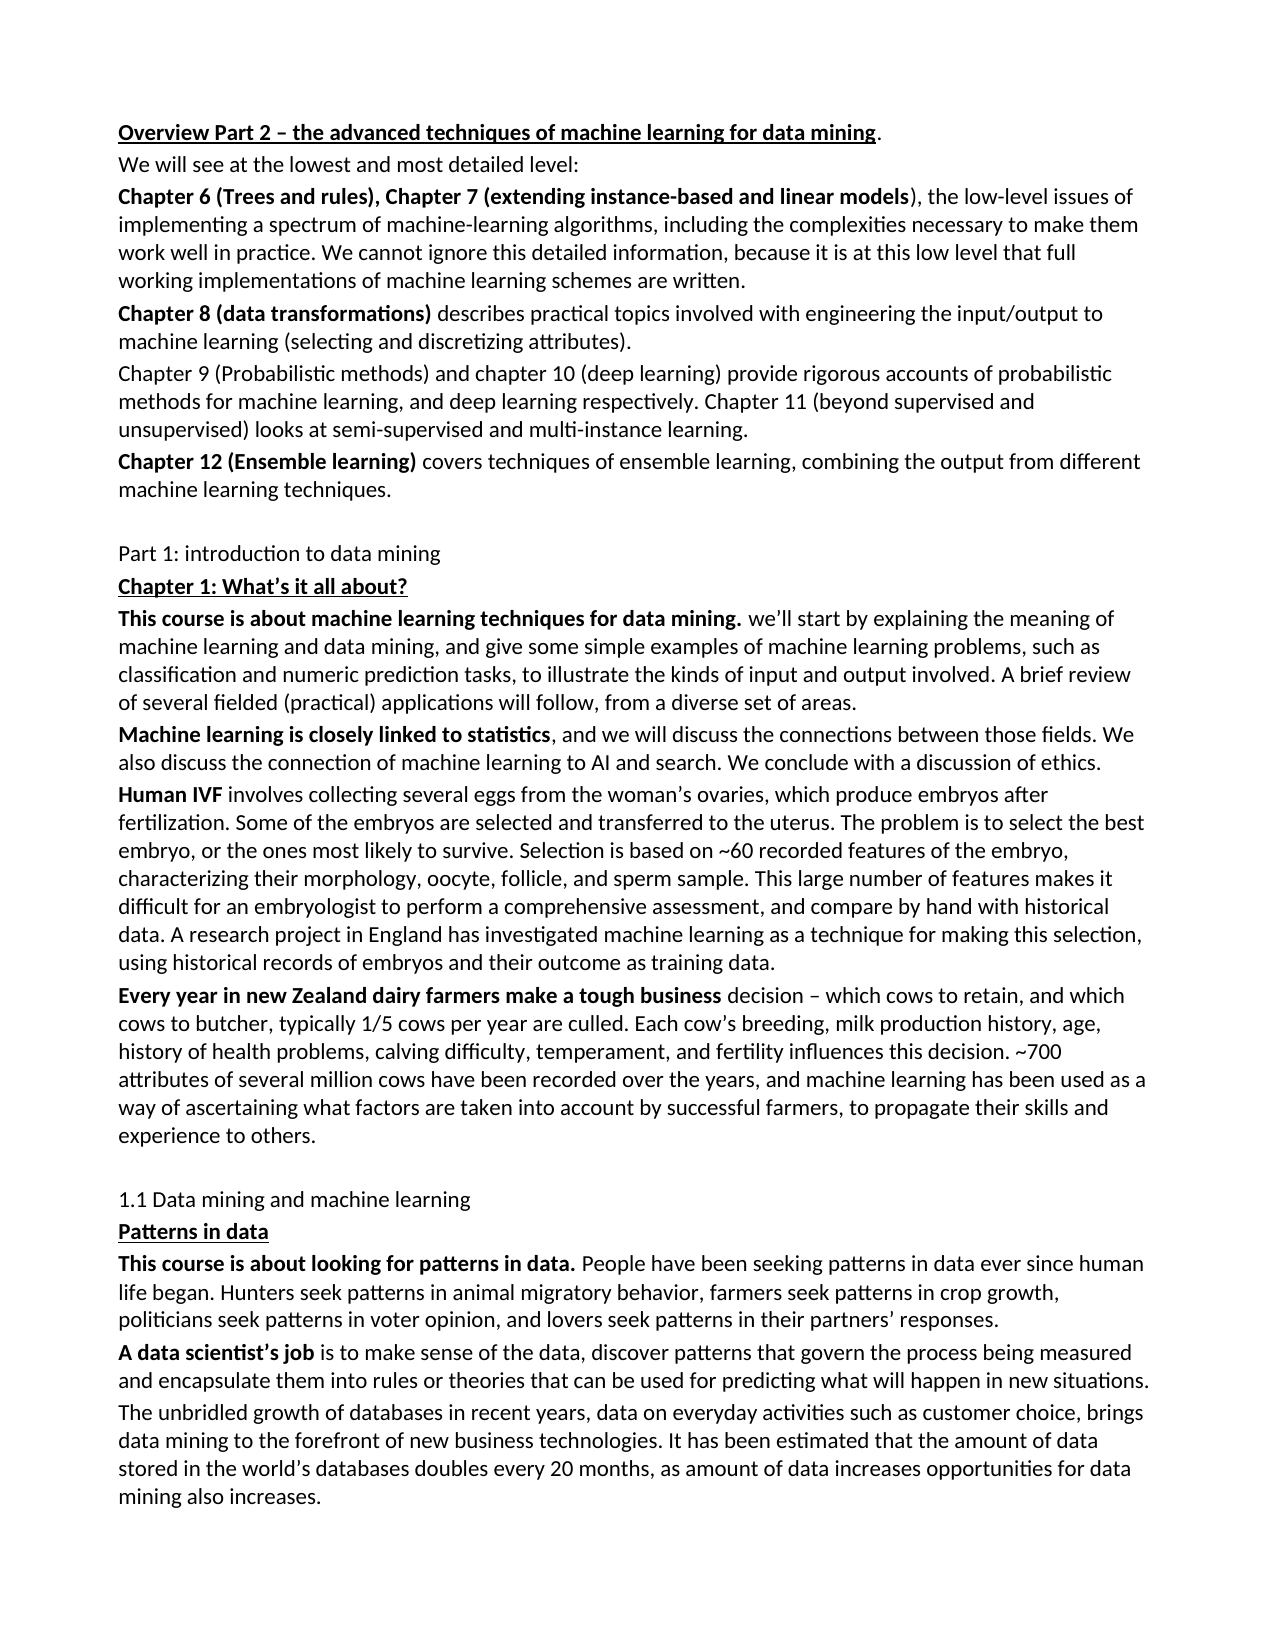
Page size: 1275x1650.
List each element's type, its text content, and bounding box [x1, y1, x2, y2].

text Machine learning is closely linked to statistics, and we will discuss the connections between those fields. We also discuss the connection of machine learning to AI and search. We conclude with a discussion of ethics. [118, 720, 1157, 776]
text Part 1: introduction to data mining [118, 539, 1157, 568]
text We will see at the lowest and most detailed level: [118, 150, 1157, 178]
text Overview Part 2 – the advanced techniques of machine learning for data mining. [118, 118, 1157, 146]
text Chapter 9 (Probabilistic methods) and chapter 10 (deep learning) provide rigorous accounts of probabilistic methods for machine learning, and deep learning respectively. Chapter 11 (beyond supervised and unsupervised) looks at semi-supervised and multi-instance learning. [118, 359, 1157, 443]
text The unbridled growth of databases in recent years, data on everyday activities such as customer choice, brings data mining to the forefront of new business technologies. It has been estimated that the amount of data stored in the world’s databases doubles every 20 months, as amount of data increases opportunities for data mining also increases. [118, 1398, 1157, 1510]
text Every year in new Zealand dairy farmers make a tough business decision – which cows to retain, and which cows to butcher, typically 1/5 cows per year are culled. Each cow’s breeding, milk production history, age, history of health problems, calving difficulty, temperament, and fertility influences this decision. ~700 attributes of several million cows have been recorded over the years, and machine learning has been used as a way of ascertaining what factors are taken into account by successful farmers, to propagate their skills and experience to others. [118, 981, 1157, 1149]
text Patterns in data [118, 1217, 1157, 1245]
text Chapter 6 (Trees and rules), Chapter 7 (extending instance-based and linear models), the low-level issues of implementing a spectrum of machine-learning algorithms, including the complexities necessary to make them work well in practice. We cannot ignore this detailed information, because it is at this low level that full working implementations of machine learning schemes are written. [118, 182, 1157, 294]
text Chapter 8 (data transformations) describes practical topics involved with engineering the input/output to machine learning (selecting and discretizing attributes). [118, 299, 1157, 355]
text Human IVF involves collecting several eggs from the woman’s ovaries, which produce embryos after fertilization. Some of the embryos are selected and transferred to the uterus. The problem is to select the best embryo, or the ones most likely to survive. Selection is based on ~60 recorded features of the embryo, characterizing their morphology, oocyte, follicle, and sperm sample. This large number of features makes it difficult for an embryologist to perform a comprehensive assessment, and compare by hand with historical data. A research project in England has investigated machine learning as a technique for making this selection, using historical records of embryos and their outcome as training data. [118, 780, 1157, 977]
text Chapter 1: What’s it all about? [118, 572, 1157, 600]
text Chapter 12 (Ensemble learning) covers techniques of ensemble learning, combining the output from different machine learning techniques. [118, 447, 1157, 503]
text 1.1 Data mining and machine learning [118, 1185, 1157, 1213]
text This course is about machine learning techniques for data mining. we’ll start by explaining the meaning of machine learning and data mining, and give some simple examples of machine learning problems, such as classification and numeric prediction tasks, to illustrate the kinds of input and output involved. A brief review of several fielded (practical) applications will follow, from a diverse set of areas. [118, 604, 1157, 716]
